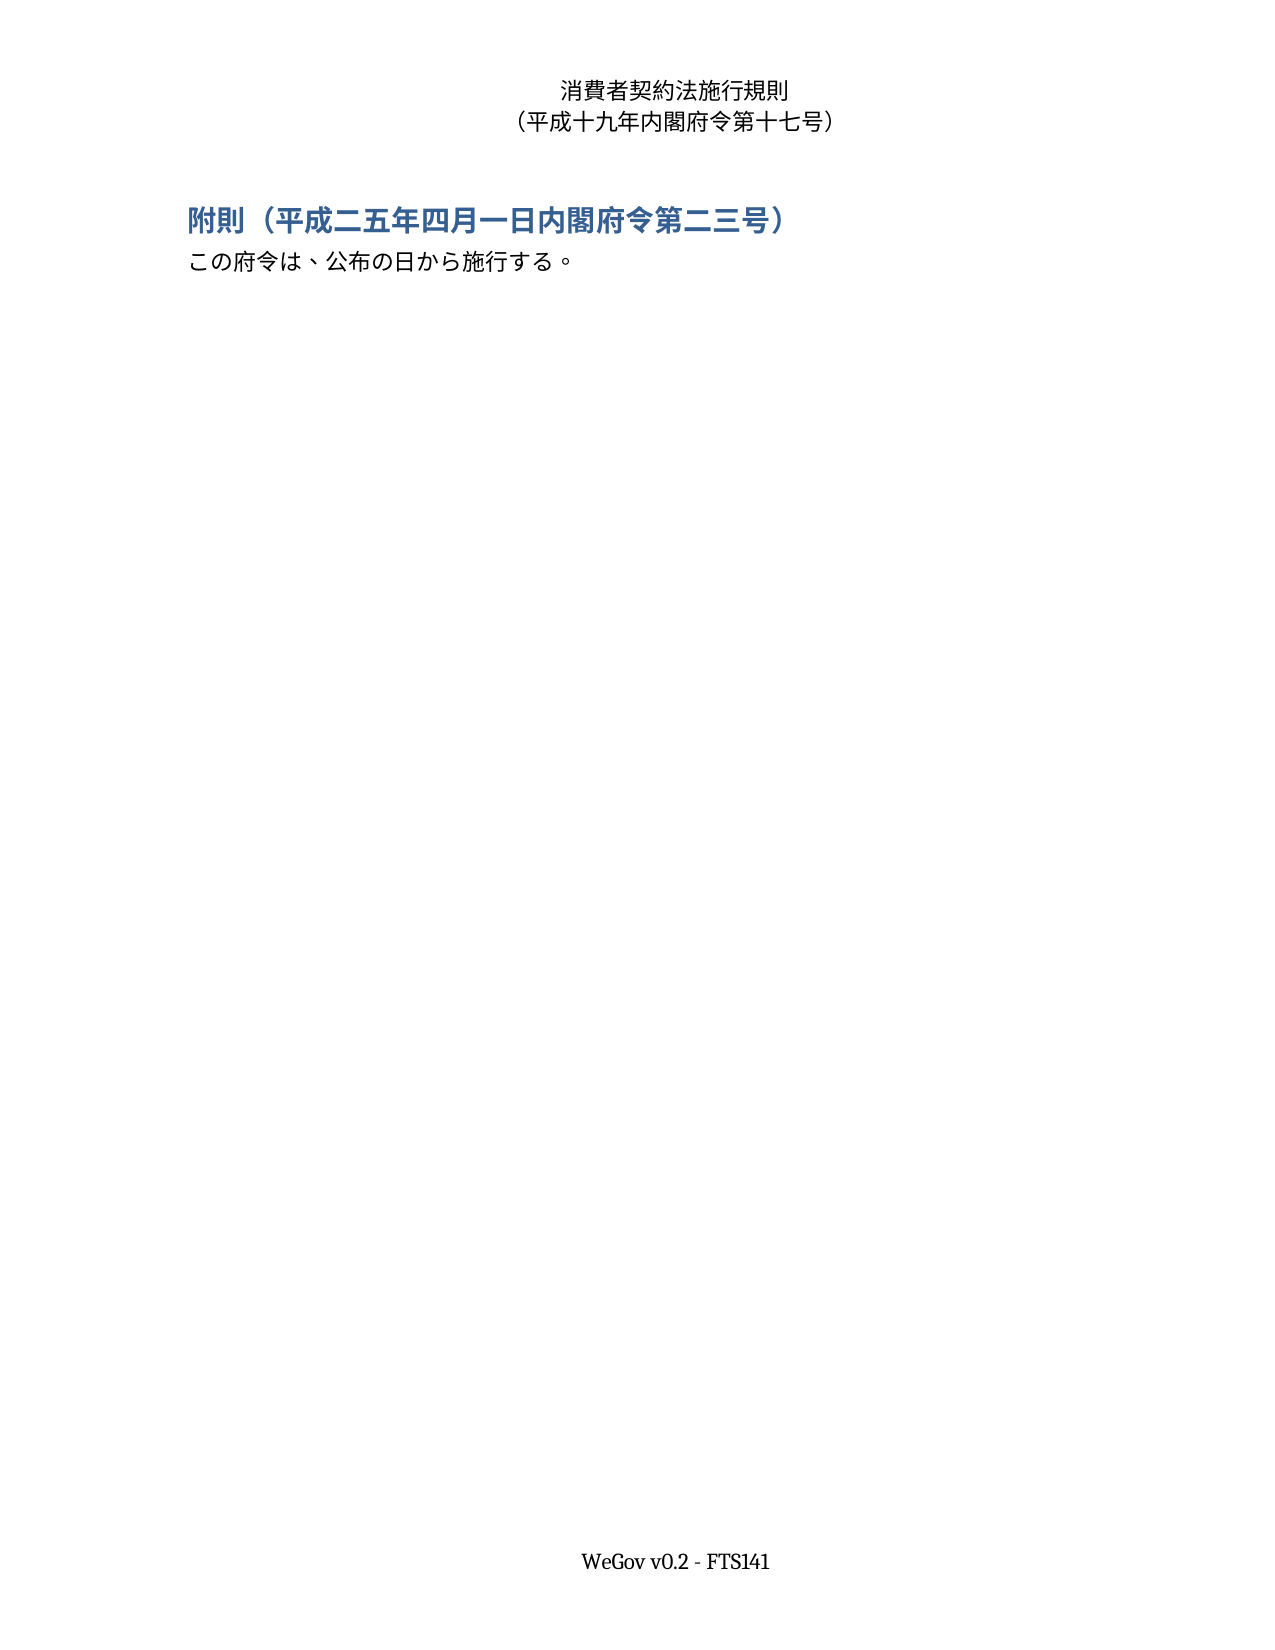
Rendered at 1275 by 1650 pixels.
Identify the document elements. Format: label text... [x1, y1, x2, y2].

text この府令は、公布の日から施行する。 [187, 246, 1087, 277]
subtitle 附則（平成二五年四月一日内閣府令第二三号） [187, 200, 1087, 240]
